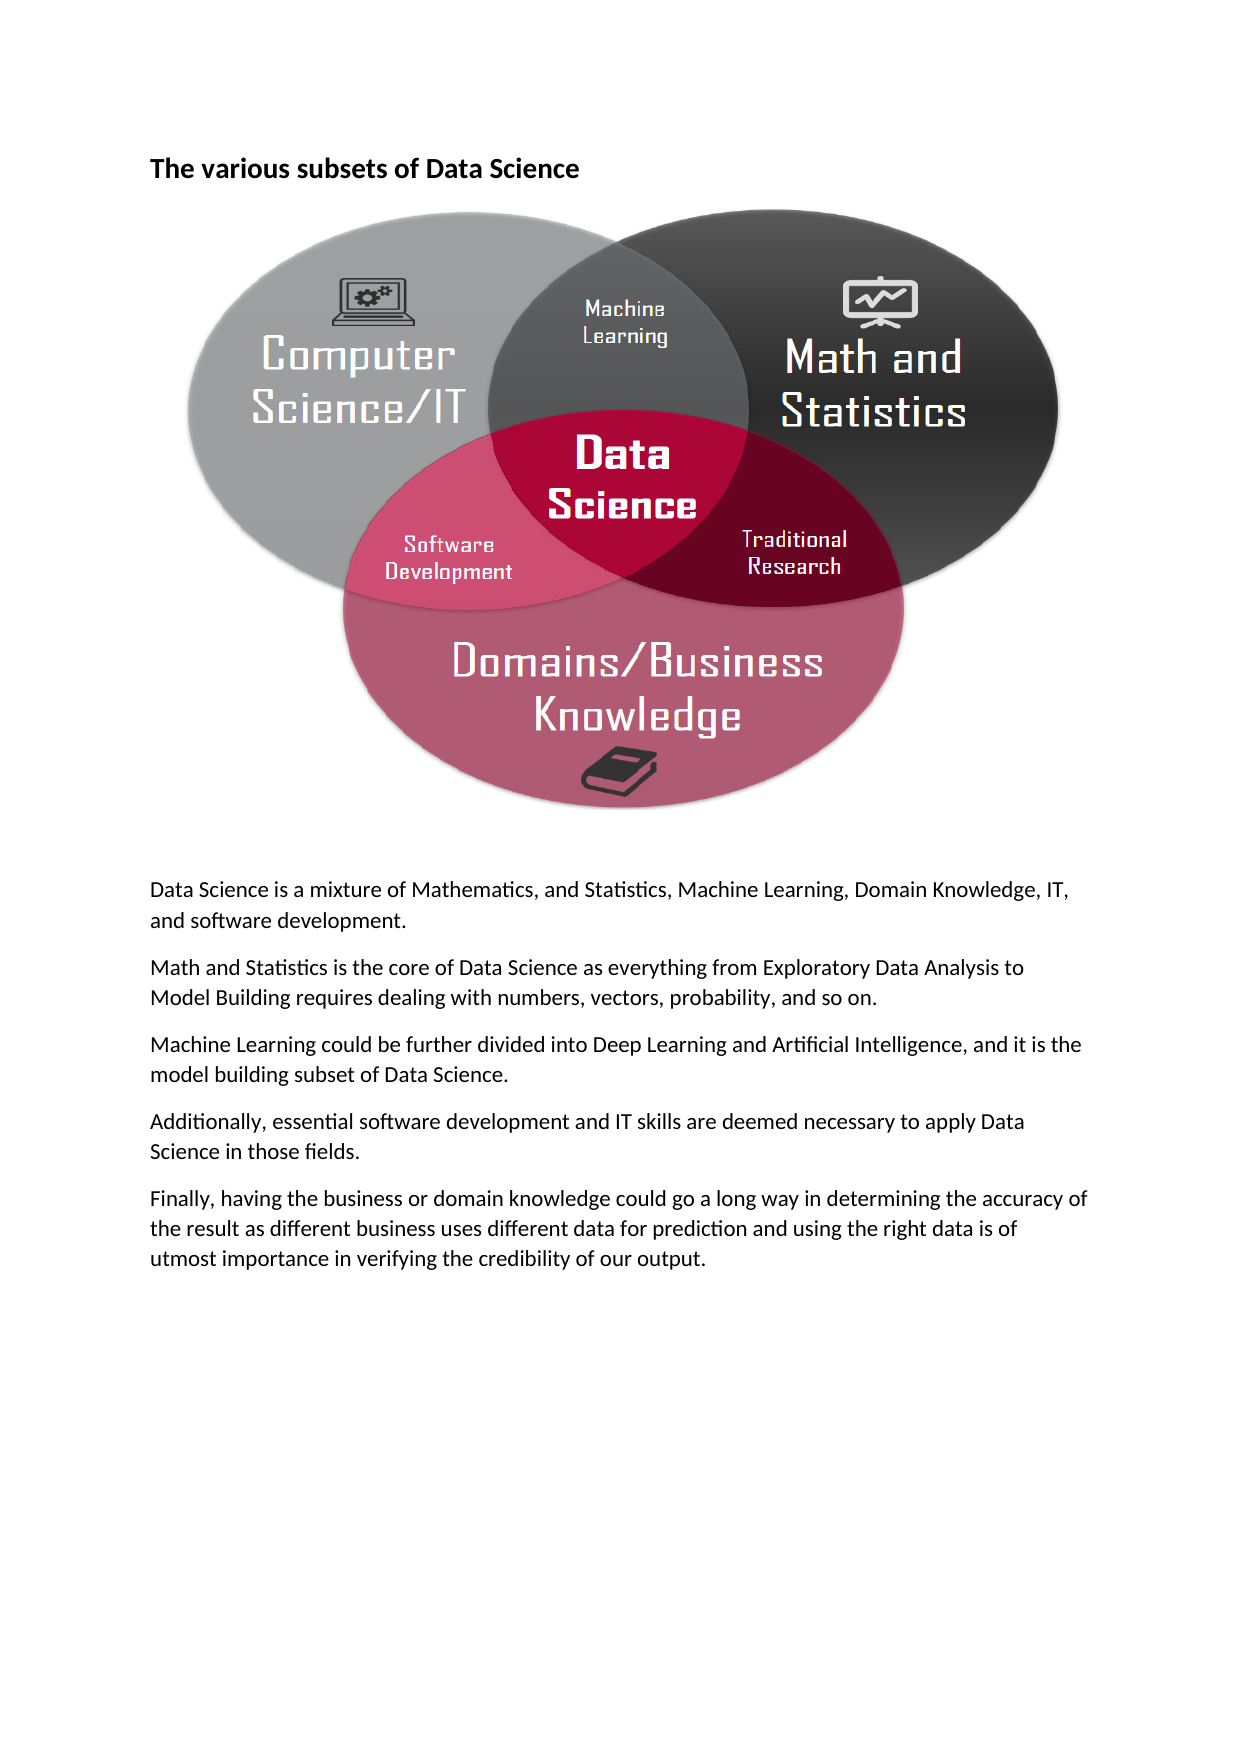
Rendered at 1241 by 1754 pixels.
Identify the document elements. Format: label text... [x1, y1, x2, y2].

picture [150, 205, 1091, 810]
text Math and Statistics is the core of Data Science as everything from Exploratory Data Analysis to Model Building requires dealing with numbers, vectors, probability, and so on. [150, 953, 1090, 1011]
text Additionally, essential software development and IT skills are deemed necessary to apply Data Science in those fields. [150, 1107, 1090, 1165]
text Machine Learning could be further divided into Deep Learning and Artificial Intelligence, and it is the model building subset of Data Science. [150, 1030, 1090, 1088]
text Finally, having the business or domain knowledge could go a long way in determining the accuracy of the result as different business uses different data for prediction and using the right data is of utmost importance in verifying the credibility of our output. [150, 1184, 1090, 1272]
text Data Science is a mixture of Mathematics, and Statistics, Machine Learning, Domain Knowledge, IT, and software development. [150, 876, 1090, 934]
text The various subsets of Data Science [150, 150, 1090, 186]
